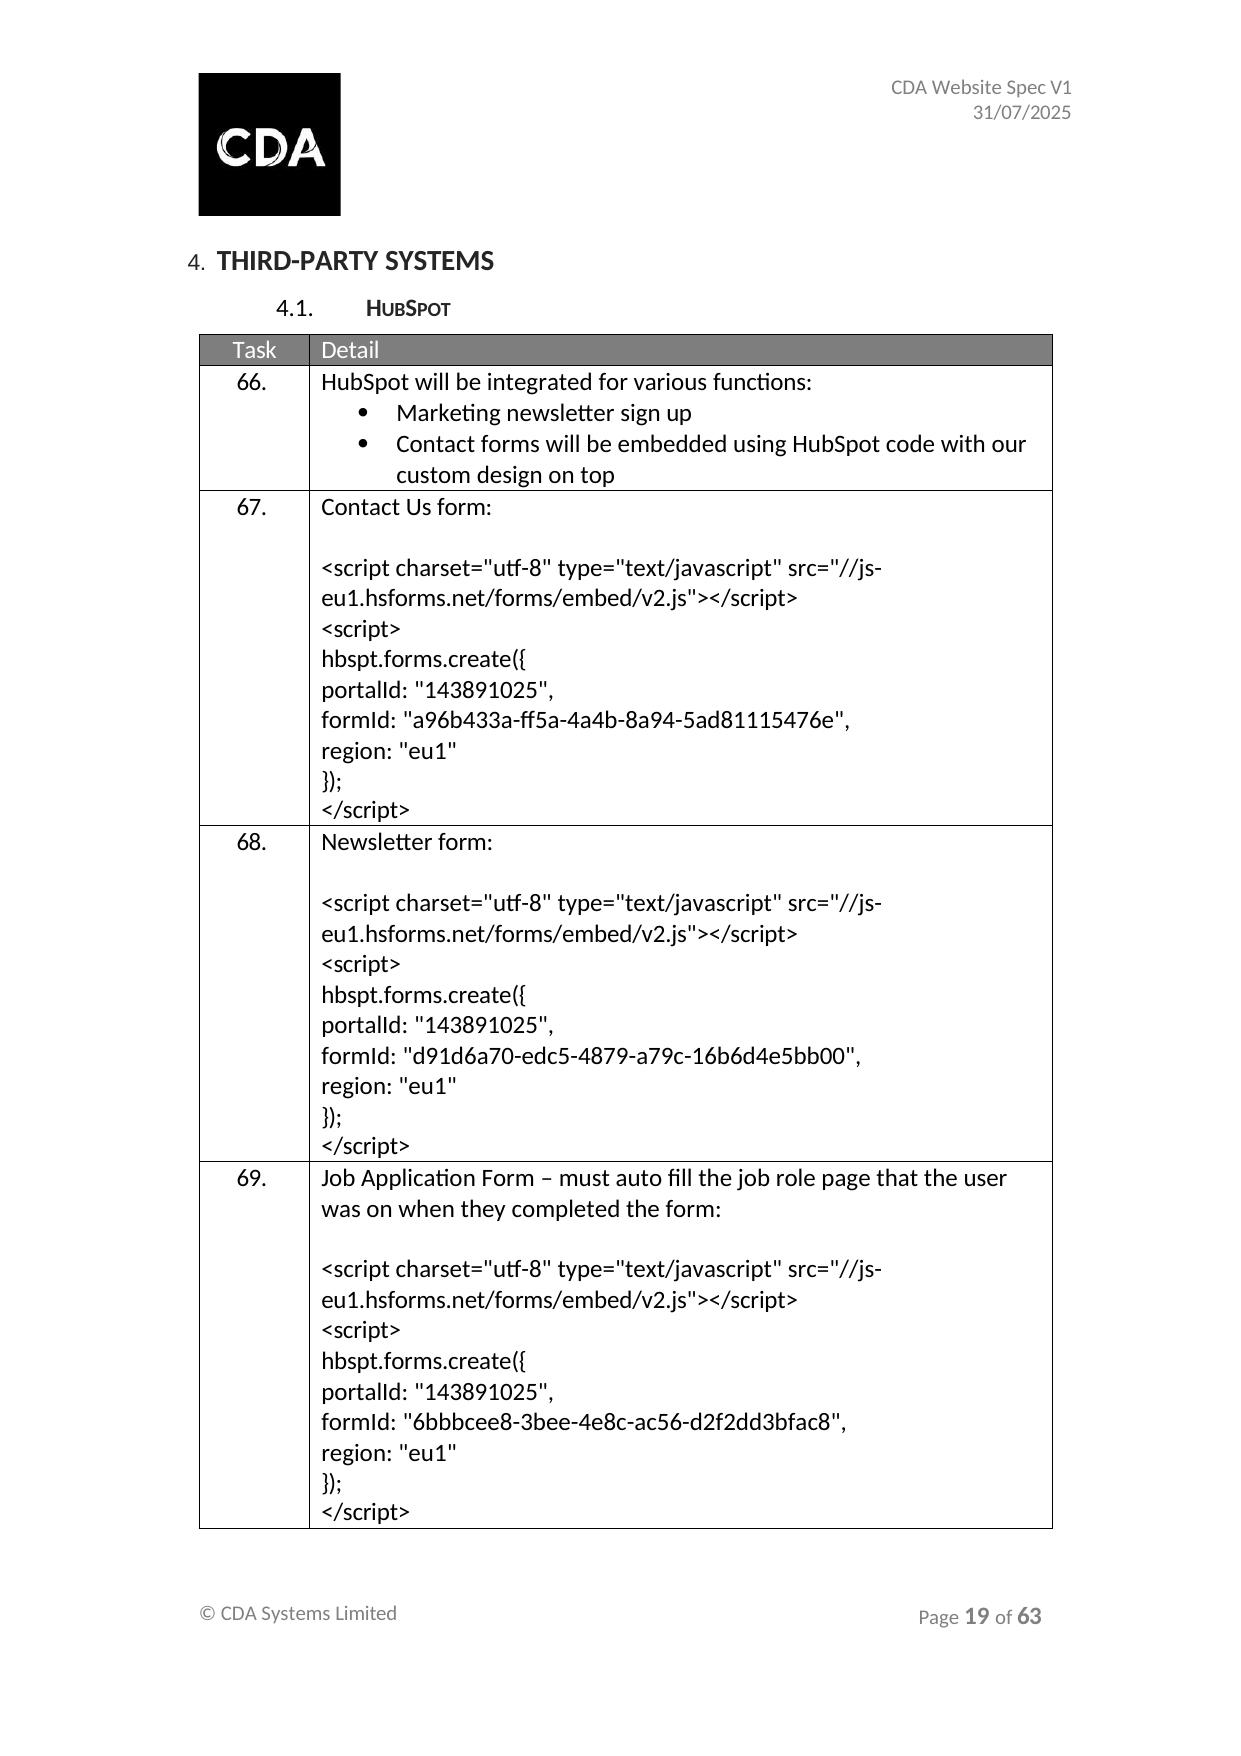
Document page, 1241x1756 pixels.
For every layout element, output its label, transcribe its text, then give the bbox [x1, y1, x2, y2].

subtitle THIRD-PARTY SYSTEMS [187, 242, 1065, 278]
table_cell 69. [200, 1162, 309, 1527]
table_cell Job Application Form – must auto fill the job role page that the user was on when they completed the form: <script charset="utf-8" type="text/javascript" src="//js- eu1.hsforms.net/forms/embed/v2.js"></script> <script> hbspt.forms.create({ portalId: "143891025", formId: "6bbbcee8-3bee-4e8c-ac56-d2f2dd3bfac8", region: "eu1" }); </script> [310, 1162, 1052, 1527]
table_header Task [200, 335, 309, 365]
picture [198, 73, 341, 216]
table_cell 68. [200, 826, 309, 1161]
table_cell 66. [200, 366, 309, 490]
table_cell Newsletter form: <script charset="utf-8" type="text/javascript" src="//js- eu1.hsforms.net/forms/embed/v2.js"></script> <script> hbspt.forms.create({ portalId: "143891025", formId: "d91d6a70-edc5-4879-a79c-16b6d4e5bb00", region: "eu1" }); </script> [310, 826, 1052, 1161]
list HubSpot [276, 292, 1065, 323]
table_cell 67. [200, 491, 309, 825]
table_header Detail [310, 335, 1052, 365]
table_cell HubSpot will be integrated for various functions: Marketing newsletter sign up Contact forms will be embedded using HubSpot code with our custom design on top [310, 366, 1052, 490]
table_cell Contact Us form: <script charset="utf-8" type="text/javascript" src="//js- eu1.hsforms.net/forms/embed/v2.js"></script> <script> hbspt.forms.create({ portalId: "143891025", formId: "a96b433a-ff5a-4a4b-8a94-5ad81115476e", region: "eu1" }); </script> [310, 491, 1052, 825]
